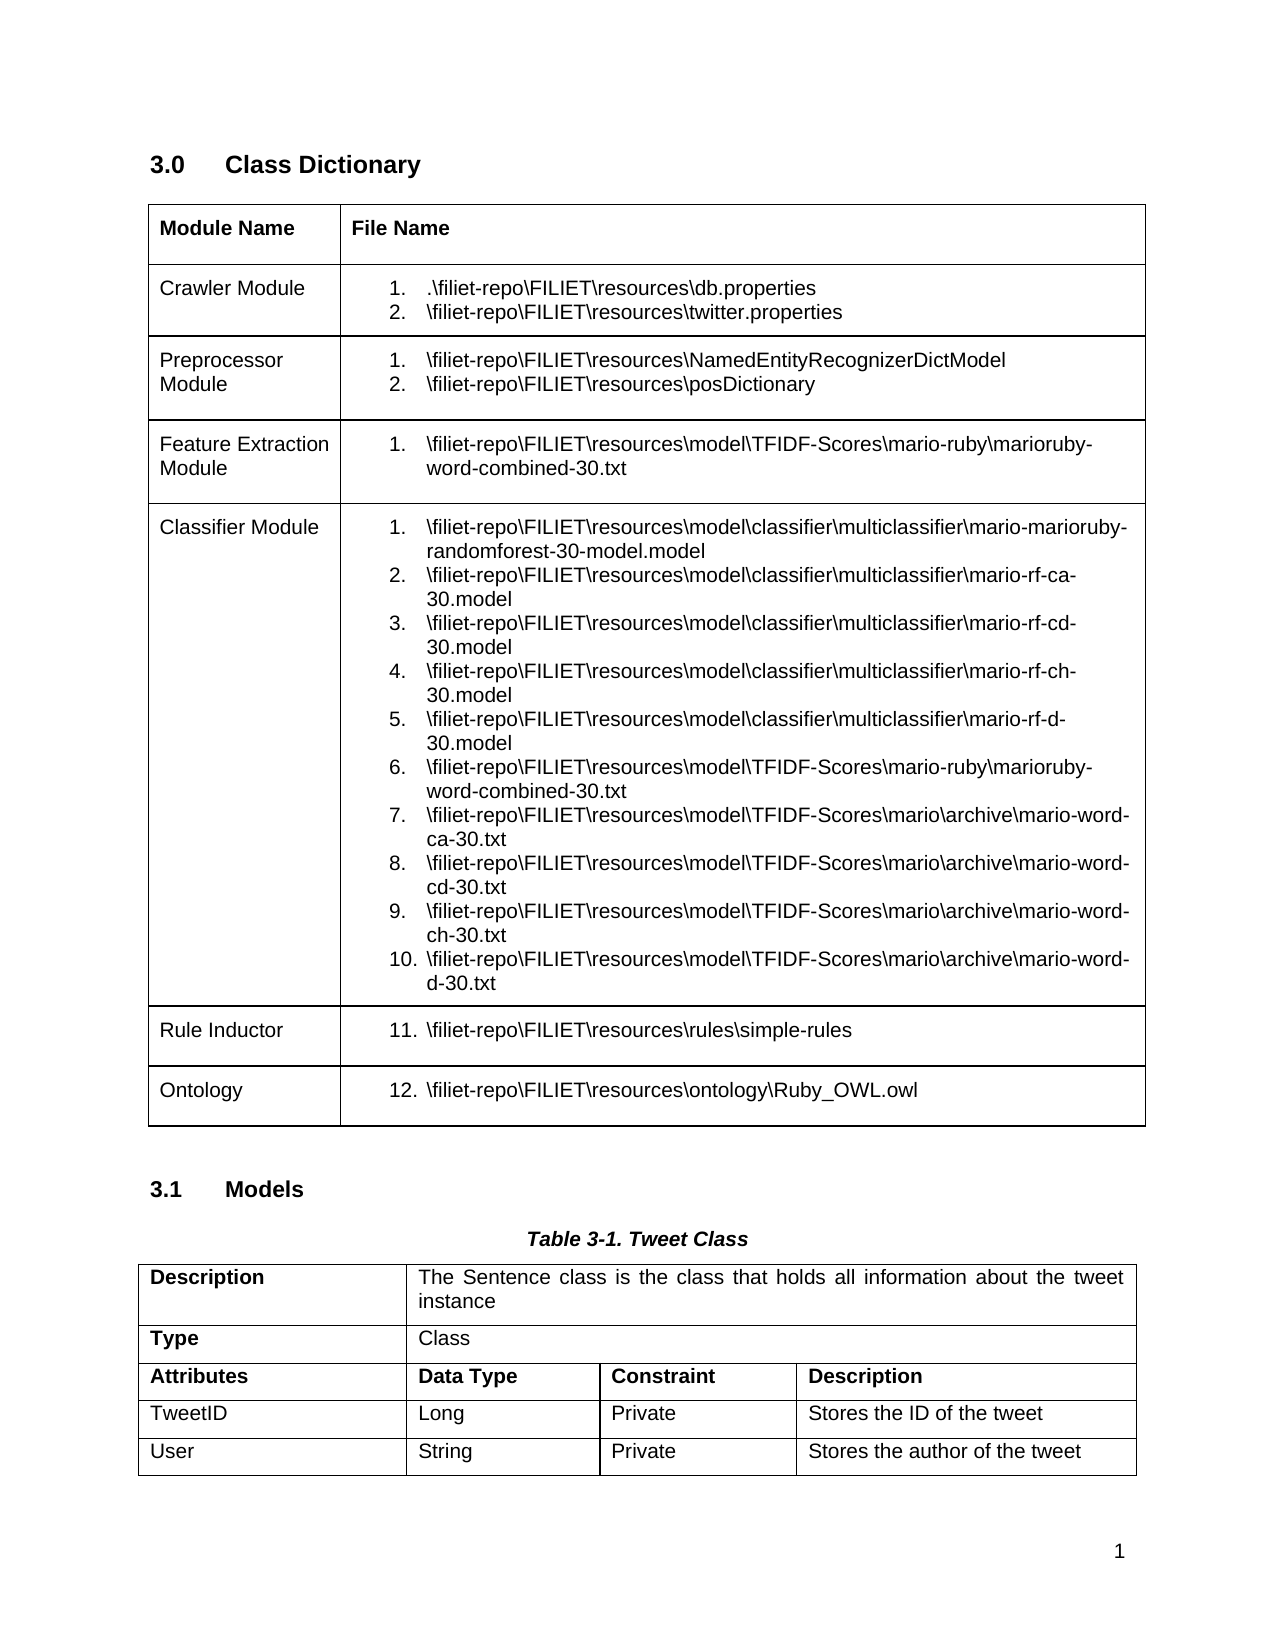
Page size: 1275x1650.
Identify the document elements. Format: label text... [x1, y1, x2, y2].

table_cell \filiet-repo\FILIET\resources\rules\simple-rules [341, 1007, 1145, 1065]
table_cell User [139, 1439, 406, 1475]
table_cell TweetID [139, 1401, 406, 1437]
subtitle Models [150, 1176, 1125, 1202]
table_cell \filiet-repo\FILIET\resources\model\TFIDF-Scores\mario-ruby\marioruby-word-combined-30.txt [341, 421, 1145, 503]
table_cell Preprocessor Module [149, 337, 340, 419]
table_cell Long [407, 1401, 599, 1437]
table_cell Classifier Module [149, 504, 340, 1005]
table_header Description [139, 1265, 406, 1325]
subtitle Class Dictionary [150, 150, 1125, 179]
table_cell .\filiet-repo\FILIET\resources\db.properties \filiet-repo\FILIET\resources\twitter.properties [341, 265, 1145, 335]
table_header The Sentence class is the class that holds all information about the tweet instance [407, 1265, 1136, 1325]
table_cell Rule Inductor [149, 1007, 340, 1065]
table_cell Description [797, 1364, 1136, 1400]
table_cell Class [407, 1326, 1136, 1362]
table_cell String [407, 1439, 599, 1475]
table_cell Constraint [601, 1364, 796, 1400]
table_cell \filiet-repo\FILIET\resources\NamedEntityRecognizerDictModel \filiet-repo\FILIET\resources\posDictionary [341, 337, 1145, 419]
table_cell Stores the author of the tweet [797, 1439, 1136, 1475]
table_cell Attributes [139, 1364, 406, 1400]
table_cell \filiet-repo\FILIET\resources\model\classifier\multiclassifier\mario-marioruby-randomforest-30-model.model \filiet-repo\FILIET\resources\model\classifier\multiclassifier\mario-rf-ca-30.model \filiet-repo\FILIET\resources\model\classifier\multiclassifier\mario-rf-cd-30.model \filiet-repo\FILIET\resources\model\classifier\multiclassifier\mario-rf-ch-30.model \filiet-repo\FILIET\resources\model\classifier\multiclassifier\mario-rf-d-30.model \filiet-repo\FILIET\resources\model\TFIDF-Scores\mario-ruby\marioruby-word-combined-30.txt \filiet-repo\FILIET\resources\model\TFIDF-Scores\mario\archive\mario-word-ca-30.txt \filiet-repo\FILIET\resources\model\TFIDF-Scores\mario\archive\mario-word-cd-30.txt \filiet-repo\FILIET\resources\model\TFIDF-Scores\mario\archive\mario-word-ch-30.txt \filiet-repo\FILIET\resources\model\TFIDF-Scores\mario\archive\mario-word-d-30.txt [341, 504, 1145, 1005]
table_header Module Name [149, 205, 340, 264]
table_cell Stores the ID of the tweet [797, 1401, 1136, 1437]
table_cell Private [601, 1401, 796, 1437]
table_cell Crawler Module [149, 265, 340, 335]
table_header File Name [341, 205, 1145, 264]
table_cell Feature Extraction Module [149, 421, 340, 503]
table_cell Type [139, 1326, 406, 1362]
table_cell Private [601, 1439, 796, 1475]
table_cell Ontology [149, 1067, 340, 1125]
table_cell Data Type [407, 1364, 599, 1400]
text Table 3-1. Tweet Class [150, 1227, 1125, 1251]
table_cell \filiet-repo\FILIET\resources\ontology\Ruby_OWL.owl [341, 1067, 1145, 1125]
